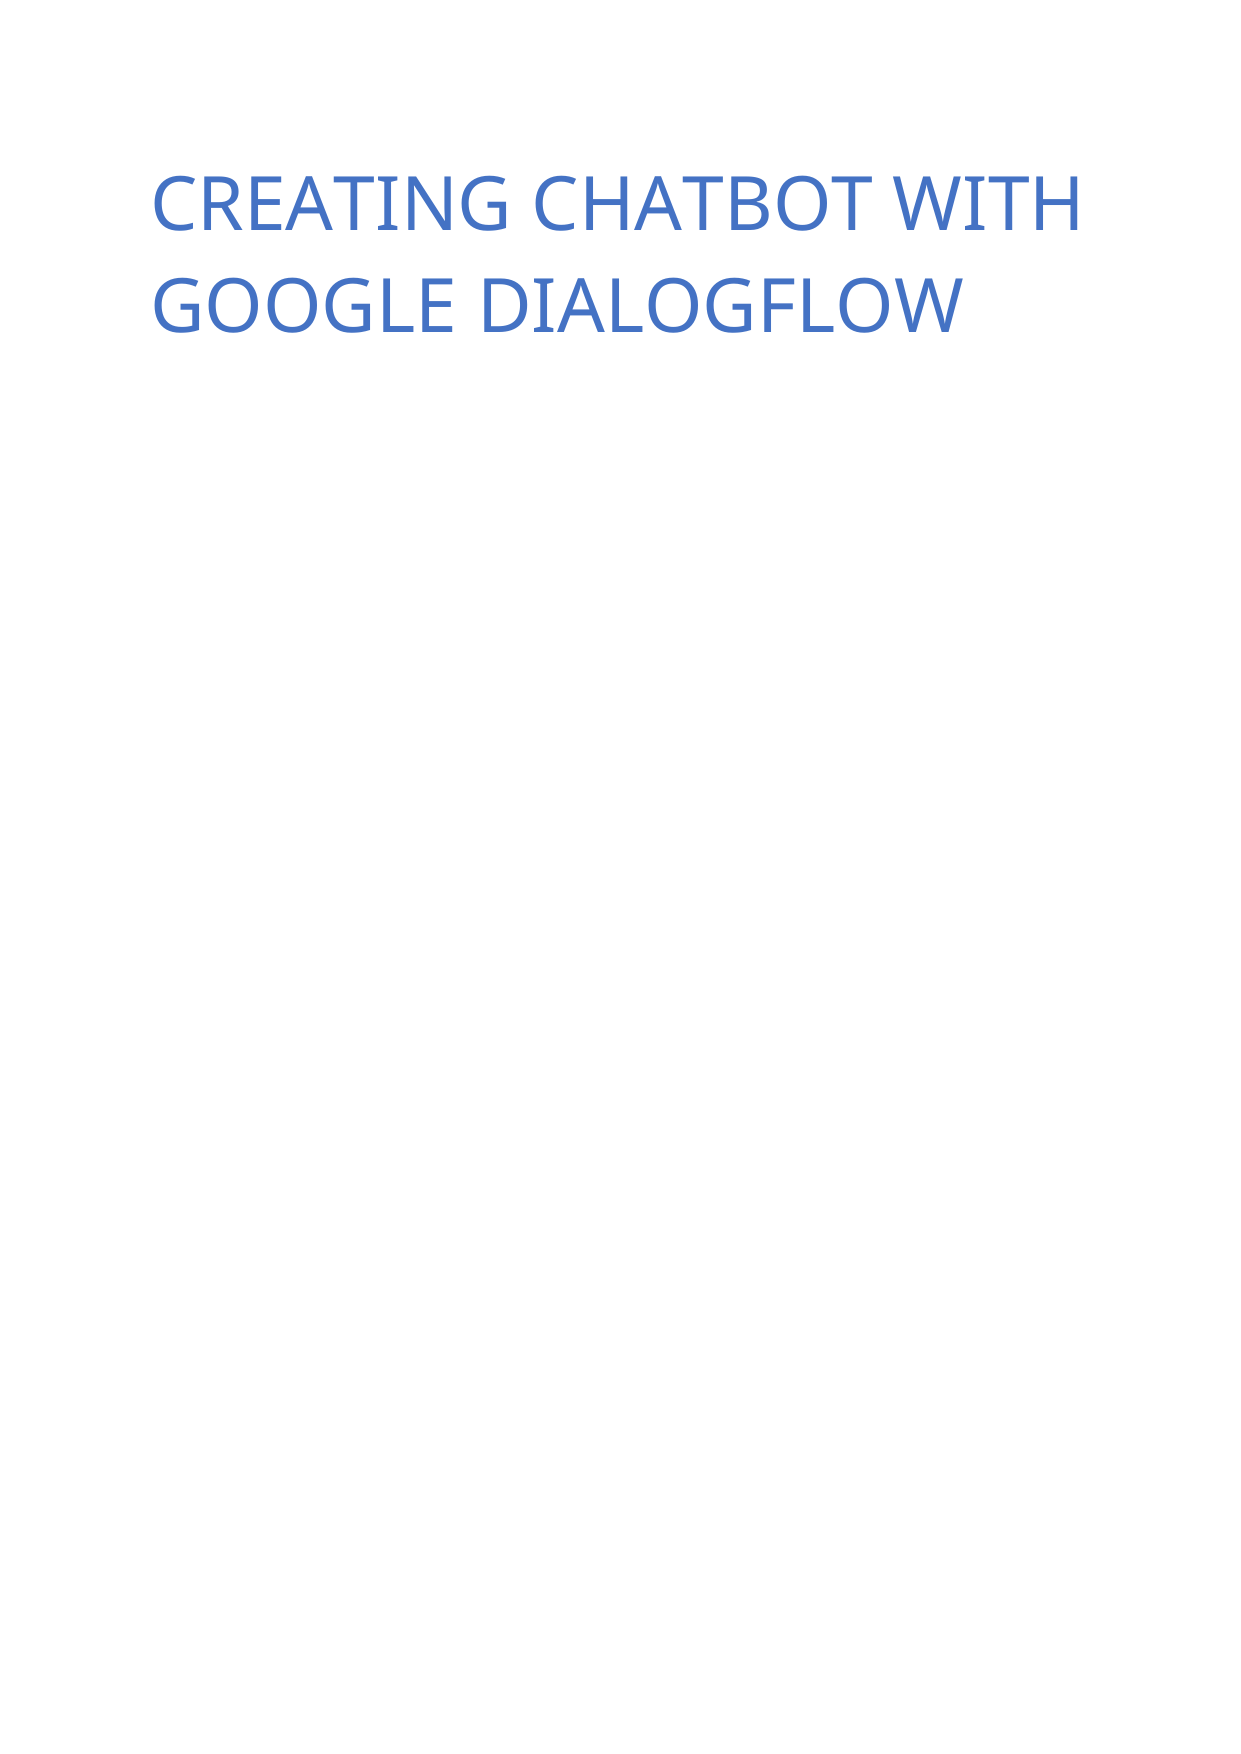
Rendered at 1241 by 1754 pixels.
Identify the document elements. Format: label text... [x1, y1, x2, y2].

text Creating chatbot with Google Dialogflow [150, 150, 1090, 354]
